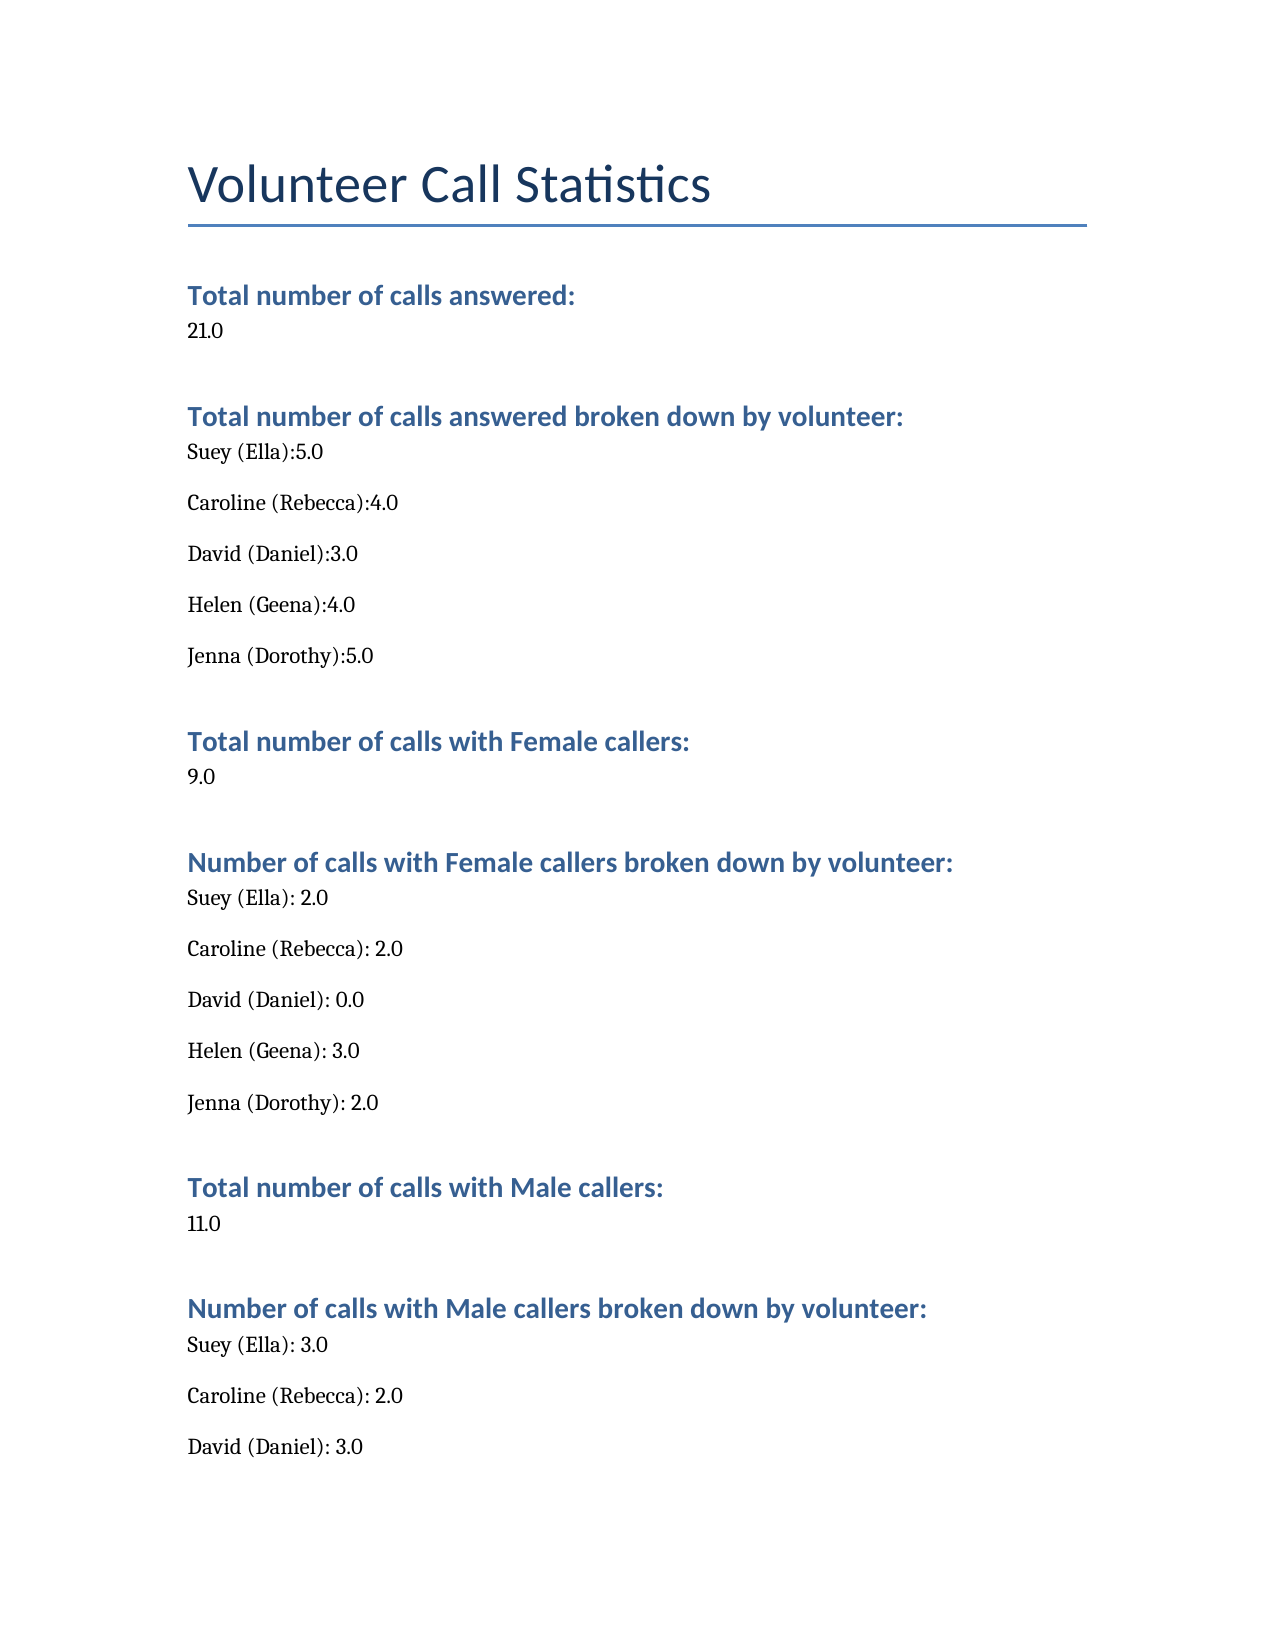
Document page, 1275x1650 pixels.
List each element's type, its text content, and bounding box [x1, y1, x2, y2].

text Caroline (Rebecca): 2.0 [187, 1383, 1087, 1409]
subtitle Number of calls with Female callers broken down by volunteer: [187, 844, 1087, 880]
text Suey (Ella): 2.0 [187, 885, 1087, 911]
text Jenna (Dorothy):5.0 [187, 643, 1087, 669]
text Helen (Geena):4.0 [187, 592, 1087, 618]
subtitle Total number of calls answered broken down by volunteer: [187, 398, 1087, 433]
text 21.0 [187, 317, 1087, 344]
subtitle Number of calls with Male callers broken down by volunteer: [187, 1291, 1087, 1326]
text David (Daniel): 3.0 [187, 1434, 1087, 1460]
text David (Daniel):3.0 [187, 541, 1087, 567]
text Caroline (Rebecca): 2.0 [187, 936, 1087, 962]
text 9.0 [187, 764, 1087, 790]
title Volunteer Call Statistics [187, 150, 1087, 227]
text Suey (Ella): 3.0 [187, 1332, 1087, 1358]
text Suey (Ella):5.0 [187, 439, 1087, 465]
subtitle Total number of calls with Female callers: [187, 723, 1087, 759]
subtitle Total number of calls answered: [187, 277, 1087, 312]
text David (Daniel): 0.0 [187, 987, 1087, 1013]
text Caroline (Rebecca):4.0 [187, 490, 1087, 516]
text 11.0 [187, 1210, 1087, 1237]
text Helen (Geena): 3.0 [187, 1038, 1087, 1064]
subtitle Total number of calls with Male callers: [187, 1169, 1087, 1205]
text Jenna (Dorothy): 2.0 [187, 1089, 1087, 1116]
